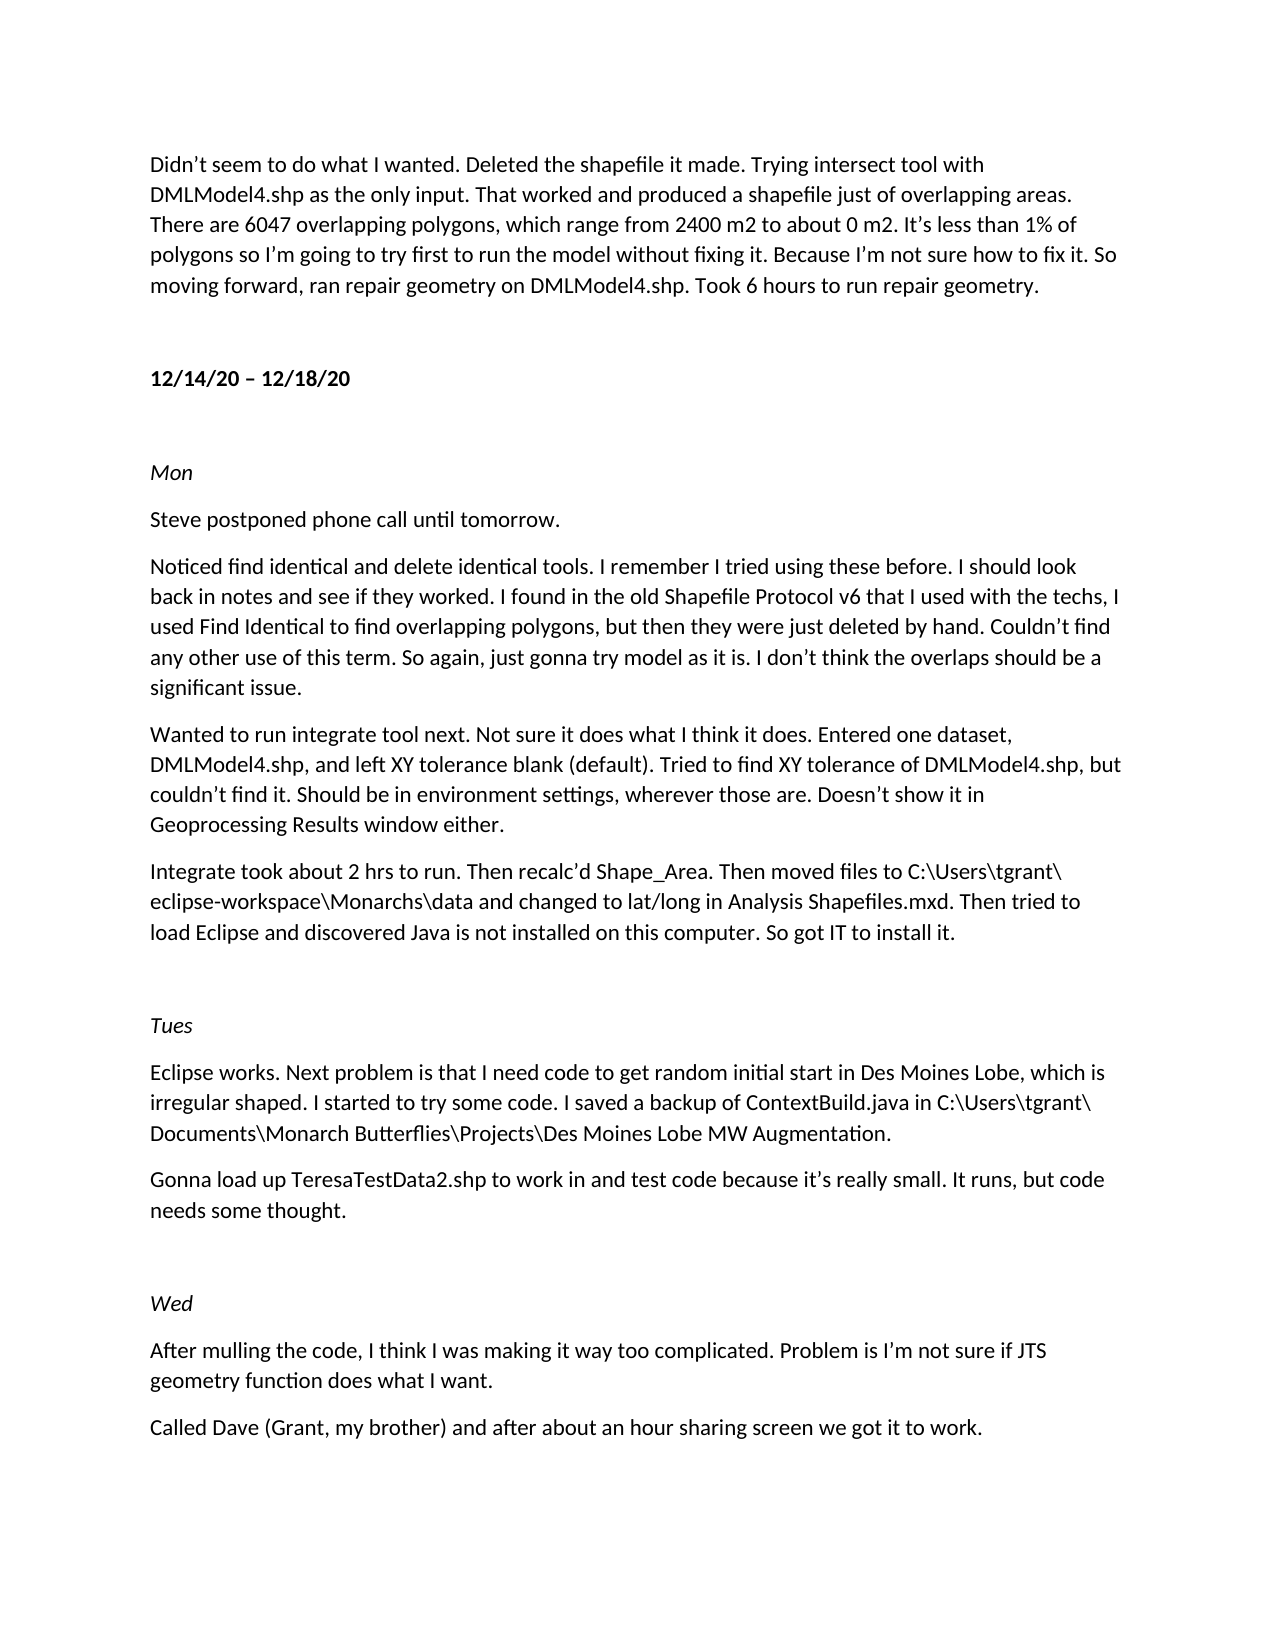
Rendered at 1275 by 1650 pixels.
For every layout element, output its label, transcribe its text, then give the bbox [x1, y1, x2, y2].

text Wanted to run integrate tool next. Not sure it does what I think it does. Entered one dataset, DMLModel4.shp, and left XY tolerance blank (default). Tried to find XY tolerance of DMLModel4.shp, but couldn’t find it. Should be in environment settings, wherever those are. Doesn’t show it in Geoprocessing Results window either. [150, 720, 1125, 838]
text 12/14/20 – 12/18/20 [150, 364, 1125, 393]
text After mulling the code, I think I was making it way too complicated. Problem is I’m not sure if JTS geometry function does what I want. [150, 1336, 1125, 1395]
text Steve postponed phone call until tomorrow. [150, 505, 1125, 533]
text Wed [150, 1289, 1125, 1318]
text Integrate took about 2 hrs to run. Then recalc’d Shape_Area. Then moved files to C:\Users\tgrant\eclipse-workspace\Monarchs\data and changed to lat/long in Analysis Shapefiles.mxd. Then tried to load Eclipse and discovered Java is not installed on this computer. So got IT to install it. [150, 857, 1125, 946]
text Tues [150, 1011, 1125, 1039]
text Didn’t seem to do what I wanted. Deleted the shapefile it made. Trying intersect tool with DMLModel4.shp as the only input. That worked and produced a shapefile just of overlapping areas. There are 6047 overlapping polygons, which range from 2400 m2 to about 0 m2. It’s less than 1% of polygons so I’m going to try first to run the model without fixing it. Because I’m not sure how to fix it. So moving forward, ran repair geometry on DMLModel4.shp. Took 6 hours to run repair geometry. [150, 150, 1125, 299]
text Mon [150, 458, 1125, 486]
text Noticed find identical and delete identical tools. I remember I tried using these before. I should look back in notes and see if they worked. I found in the old Shapefile Protocol v6 that I used with the techs, I used Find Identical to find overlapping polygons, but then they were just deleted by hand. Couldn’t find any other use of this term. So again, just gonna try model as it is. I don’t think the overlaps should be a significant issue. [150, 552, 1125, 701]
text Eclipse works. Next problem is that I need code to get random initial start in Des Moines Lobe, which is irregular shaped. I started to try some code. I saved a backup of ContextBuild.java in C:\Users\tgrant\Documents\Monarch Butterflies\Projects\Des Moines Lobe MW Augmentation. [150, 1058, 1125, 1147]
text Called Dave (Grant, my brother) and after about an hour sharing screen we got it to work. [150, 1413, 1125, 1442]
text Gonna load up TeresaTestData2.shp to work in and test code because it’s really small. It runs, but code needs some thought. [150, 1166, 1125, 1224]
